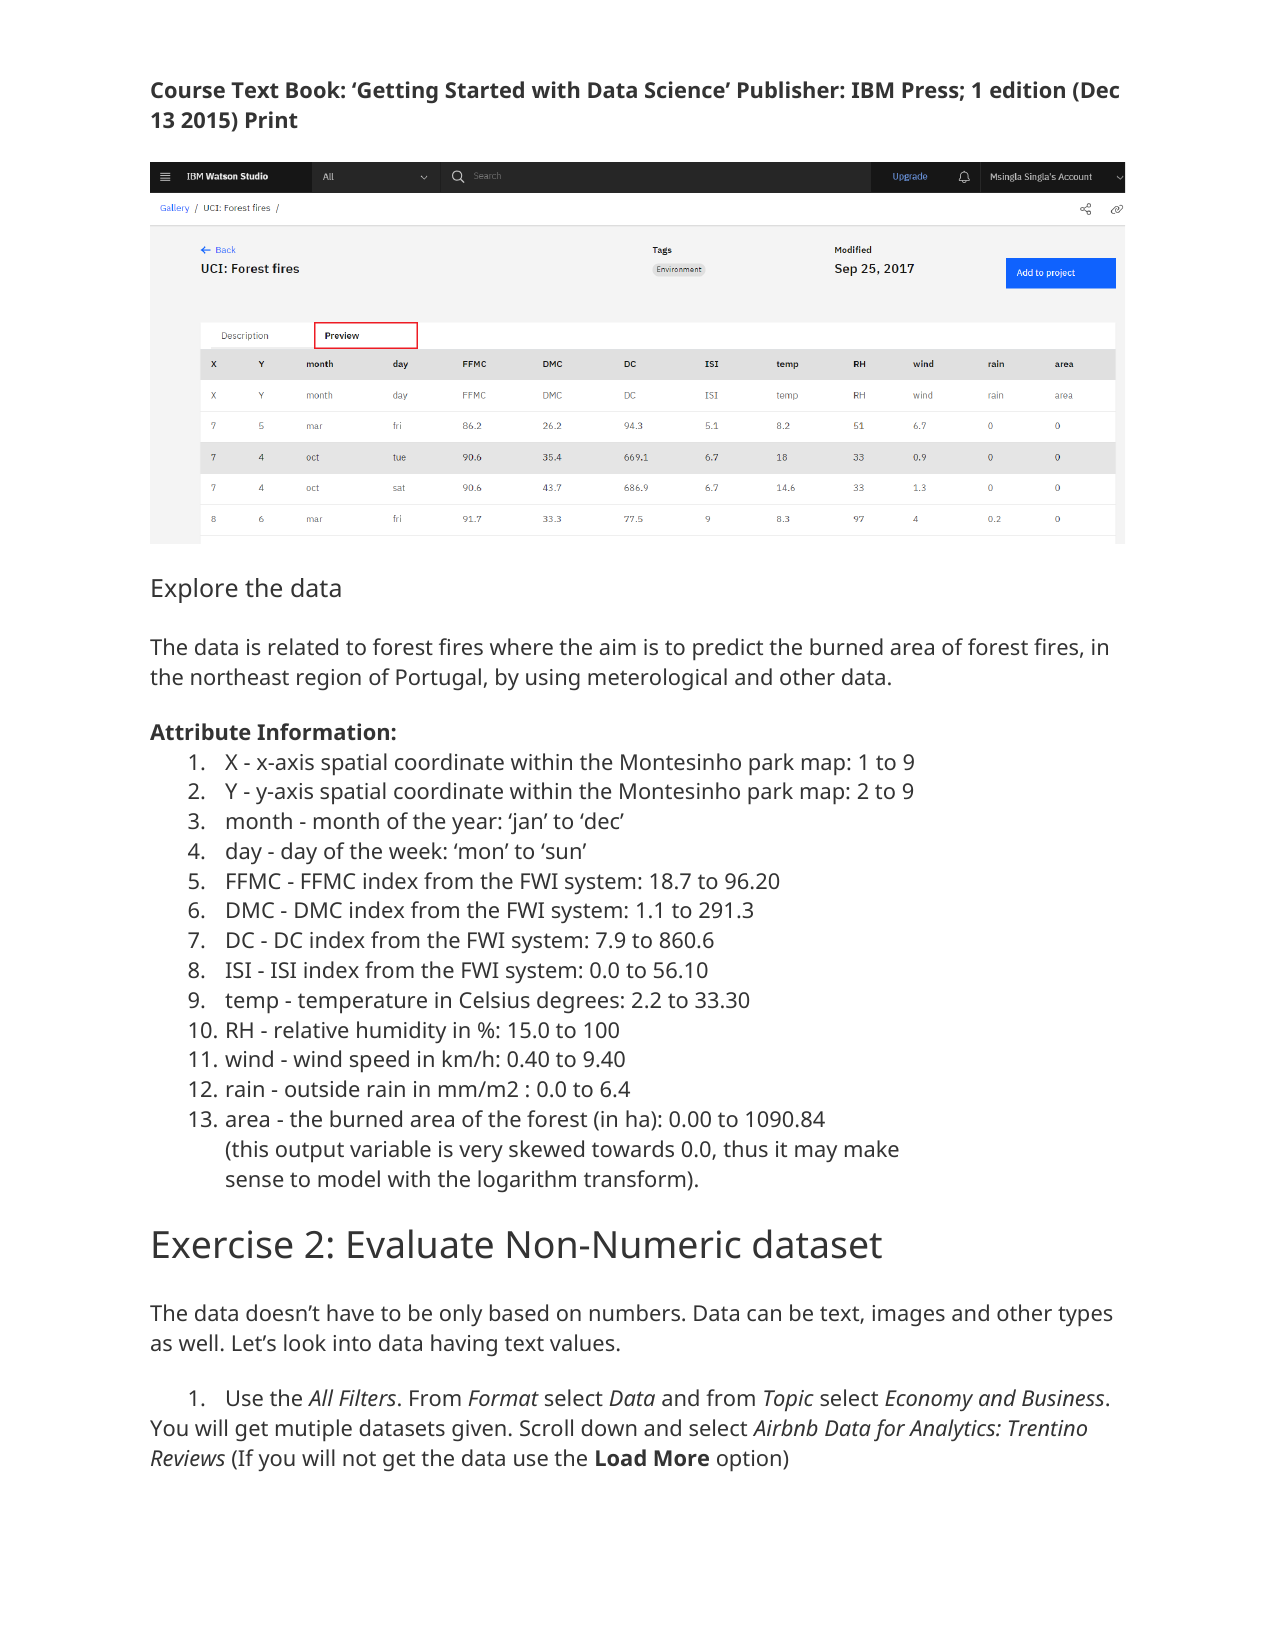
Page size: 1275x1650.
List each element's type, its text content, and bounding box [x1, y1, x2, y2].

subtitle Exercise 2: Evaluate Non-Numeric dataset [150, 1218, 1125, 1269]
list DMC - DMC index from the FWI system: 1.1 to 291.3 [187, 895, 1125, 925]
subtitle Explore the data [150, 570, 1125, 604]
list FFMC - FFMC index from the FWI system: 18.7 to 96.20 [187, 866, 1125, 895]
list RH - relative humidity in %: 15.0 to 100 [187, 1014, 1125, 1044]
list ISI - ISI index from the FWI system: 0.0 to 56.10 [187, 955, 1125, 985]
list area - the burned area of the forest (in ha): 0.00 to 1090.84 (this output variable is very skewed towards 0.0, thus it may make sense to model with the logarithm transform). [187, 1104, 1125, 1193]
list day - day of the week: ‘mon’ to ‘sun’ [187, 836, 1125, 866]
list DC - DC index from the FWI system: 7.9 to 860.6 [187, 925, 1125, 955]
list wind - wind speed in km/h: 0.40 to 9.40 [187, 1044, 1125, 1074]
picture [150, 162, 1125, 544]
list Y - y-axis spatial coordinate within the Montesinho park map: 2 to 9 [187, 776, 1125, 806]
list rain - outside rain in mm/m2 : 0.0 to 6.4 [187, 1074, 1125, 1104]
list Use the All Filters. From Format select Data and from Topic select Economy and Business. [187, 1383, 1125, 1413]
text The data is related to forest fires where the aim is to predict the burned area of forest fires, in the northeast region of Portugal, by using meterological and other data. [150, 632, 1125, 692]
text Attribute Information: [150, 717, 1125, 746]
list temp - temperature in Celsius degrees: 2.2 to 33.30 [187, 985, 1125, 1014]
list month - month of the year: ‘jan’ to ‘dec’ [187, 806, 1125, 836]
list X - x-axis spatial coordinate within the Montesinho park map: 1 to 9 [187, 746, 1125, 776]
text The data doesn’t have to be only based on numbers. Data can be text, images and other types as well. Let’s look into data having text values. [150, 1298, 1125, 1358]
text You will get mutiple datasets given. Scroll down and select Airbnb Data for Analytics: Trentino Reviews (If you will not get the data use the Load More option) [150, 1413, 1125, 1472]
